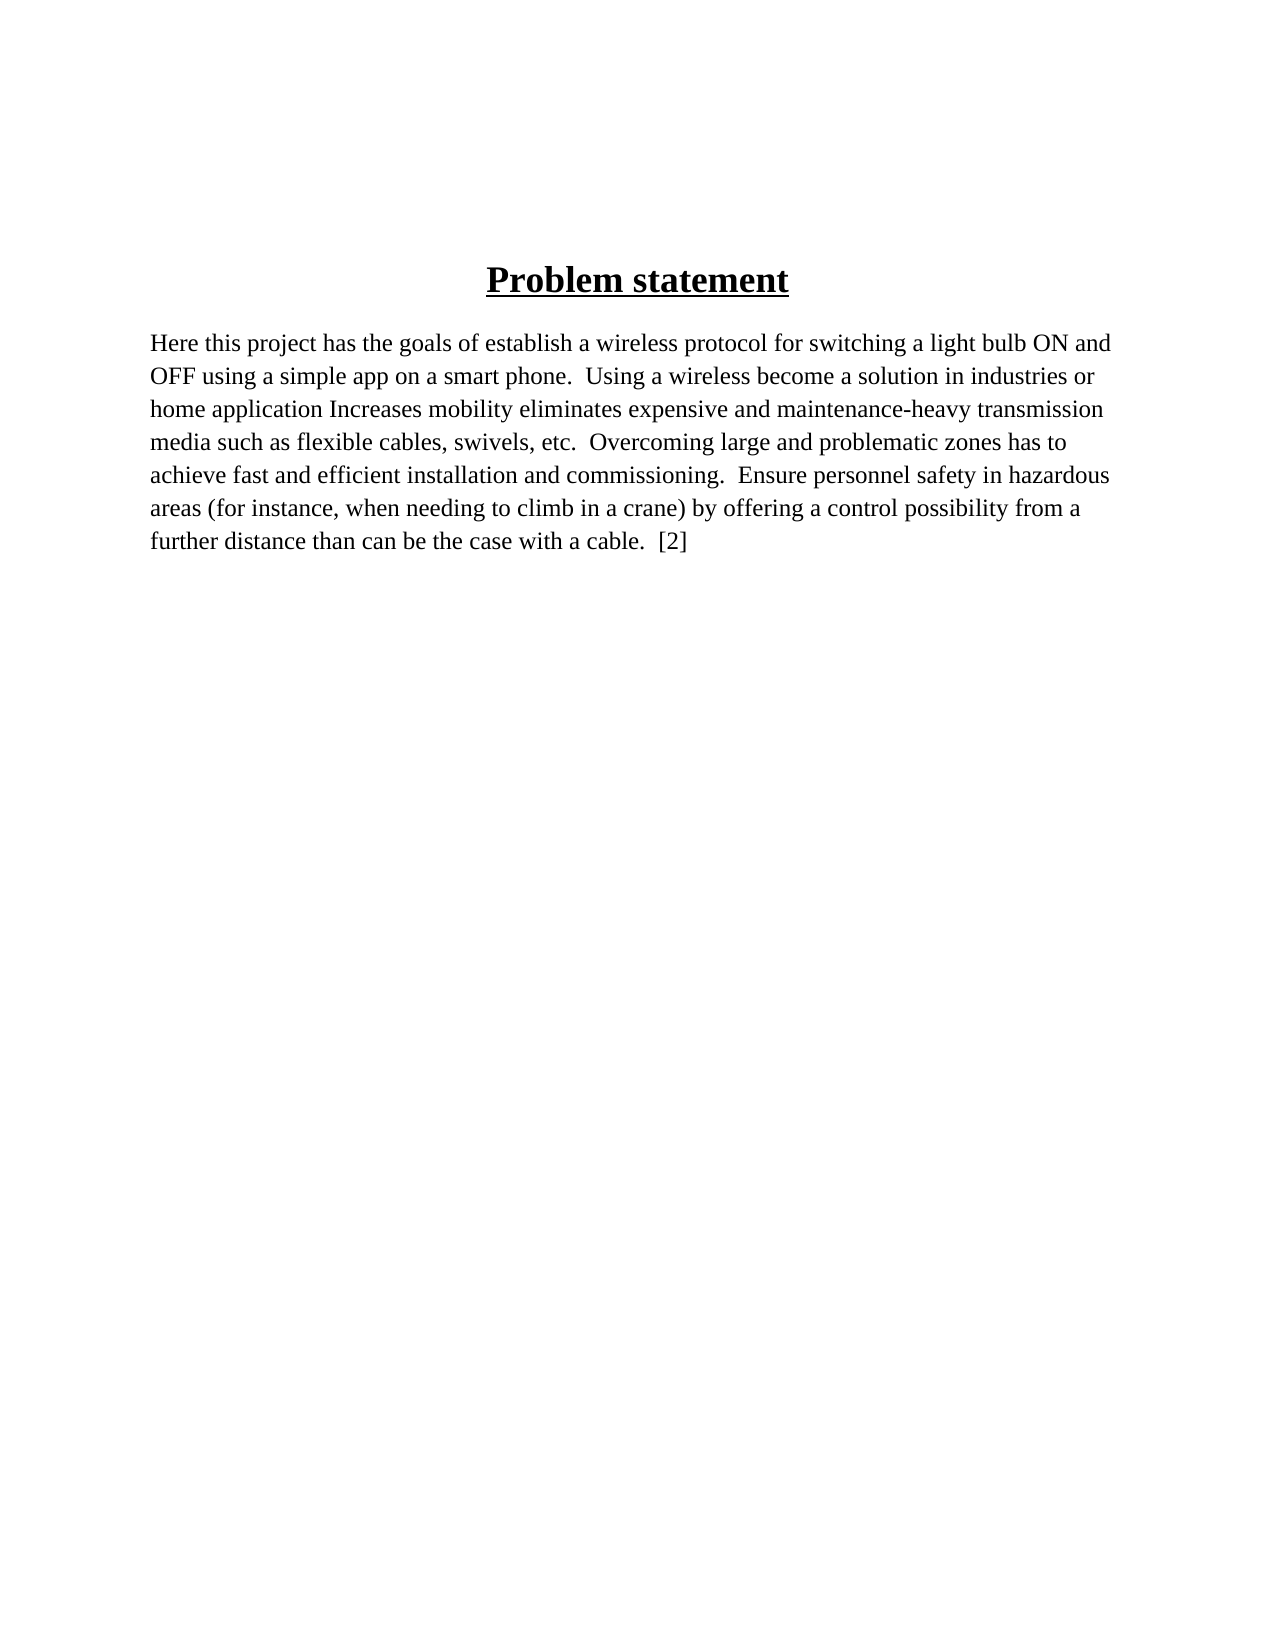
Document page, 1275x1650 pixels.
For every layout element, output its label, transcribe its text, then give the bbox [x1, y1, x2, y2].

text Problem statement [150, 258, 1125, 301]
text Here this project has the goals of establish a wireless protocol for switching a light bulb ON and OFF using a simple app on a smart phone. Using a wireless become a solution in industries or home application Increases mobility eliminates expensive and maintenance-heavy transmission media such as flexible cables, swivels, etc. Overcoming large and problematic zones has to achieve fast and efficient installation and commissioning. Ensure personnel safety in hazardous areas (for instance, when needing to climb in a crane) by offering a control possibility from a further distance than can be the case with a cable. [2] [150, 328, 1125, 555]
